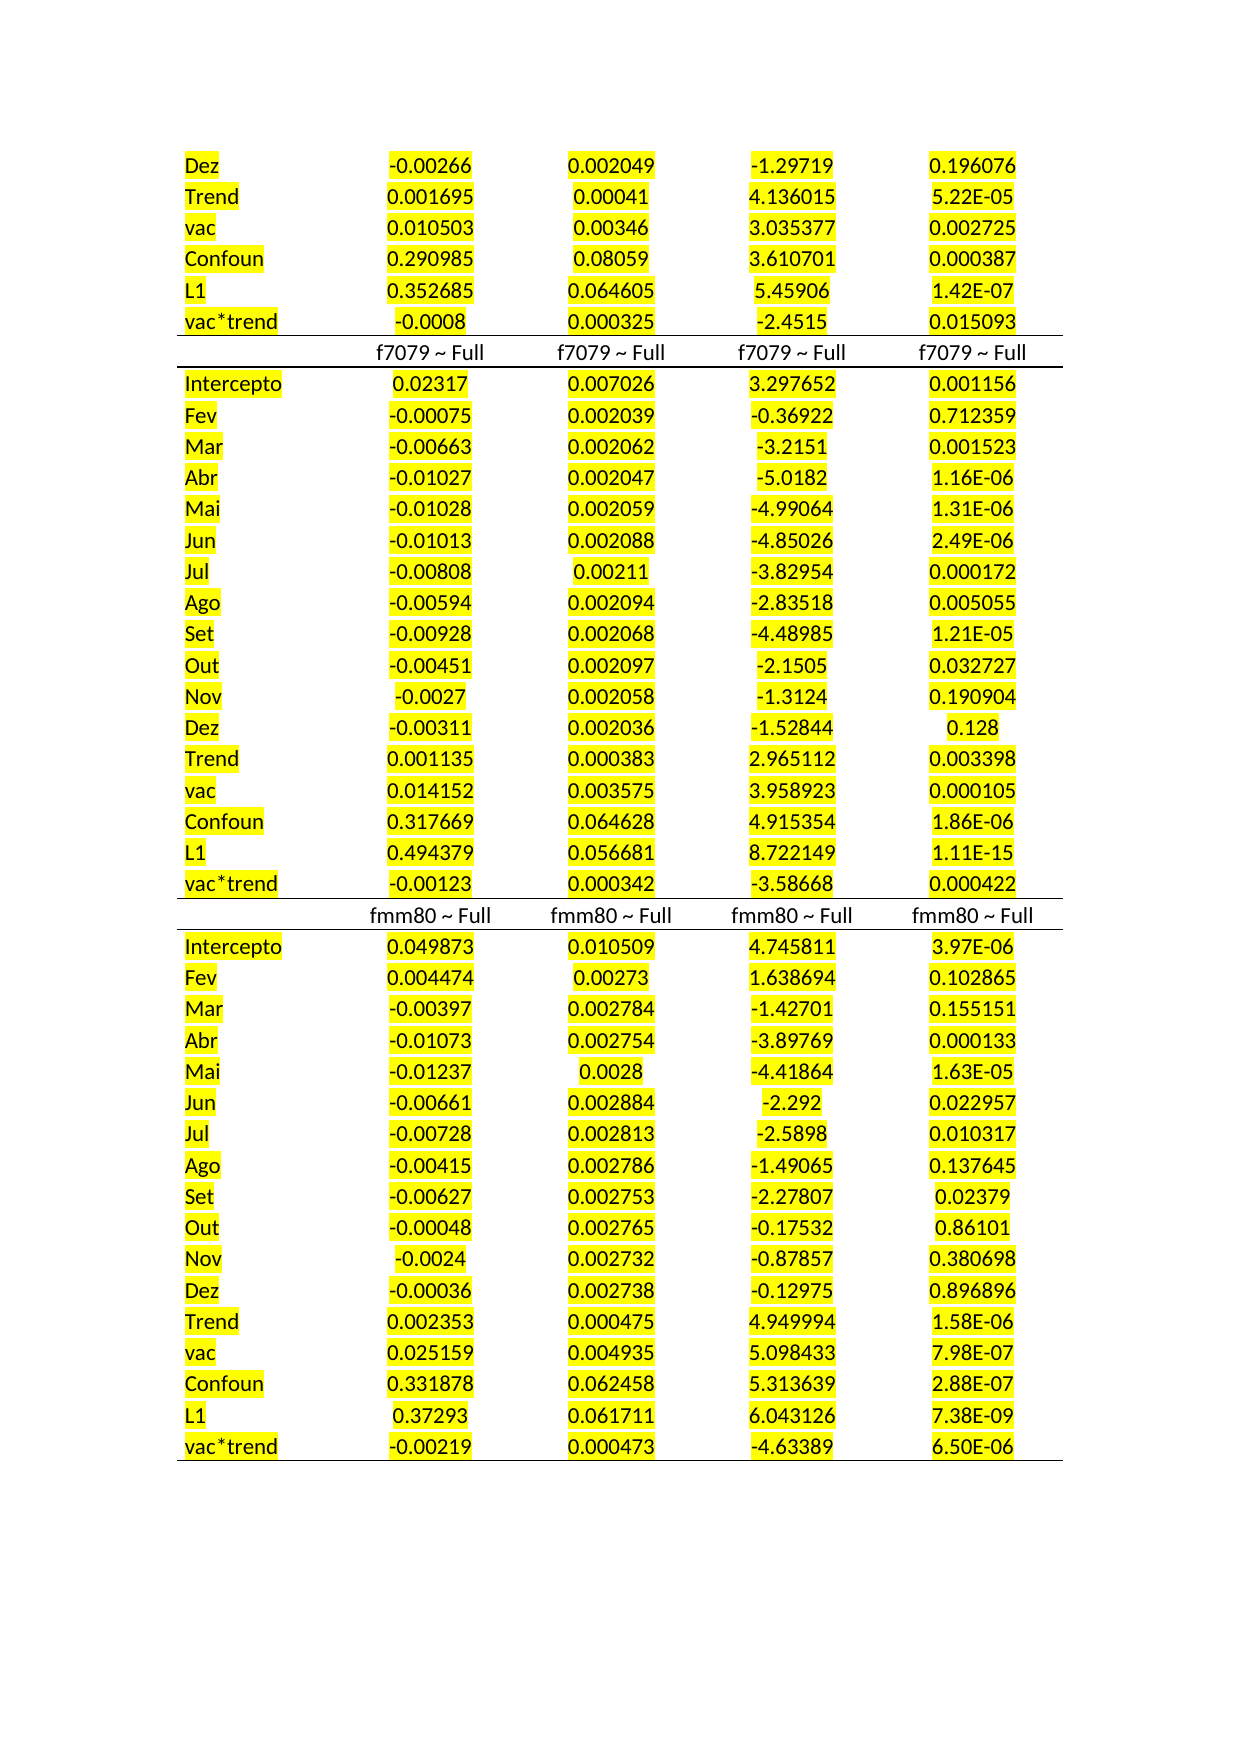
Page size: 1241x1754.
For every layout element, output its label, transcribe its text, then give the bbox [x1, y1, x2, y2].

table_cell 0.032727 [882, 648, 1063, 679]
table_cell 0.000383 [521, 741, 702, 773]
table_cell Abr [177, 1023, 340, 1054]
table_cell f7079 ~ Full [340, 336, 521, 366]
table_cell -0.00627 [340, 1179, 521, 1210]
table_cell 0.896896 [882, 1273, 1063, 1304]
table_cell -0.00123 [340, 866, 521, 898]
table_cell Mai [177, 1054, 340, 1085]
table_cell Abr [177, 460, 340, 491]
table_cell vac*trend [177, 866, 340, 898]
table_cell Set [177, 616, 340, 648]
table_cell Nov [177, 1241, 340, 1273]
table_cell 0.002062 [521, 429, 702, 460]
table_cell 0.000342 [521, 866, 702, 898]
table_cell -0.01073 [340, 1023, 521, 1054]
table_cell -0.00075 [340, 398, 521, 429]
table_cell -1.29719 [702, 148, 882, 179]
table_cell -0.17532 [702, 1210, 882, 1241]
table_cell 0.001135 [340, 741, 521, 773]
table_cell Trend [177, 179, 340, 210]
table_cell 3.035377 [702, 210, 882, 241]
table_cell 0.002088 [521, 523, 702, 554]
table_cell 0.196076 [882, 148, 1063, 179]
table_cell 8.722149 [702, 835, 882, 866]
table_cell L1 [177, 273, 340, 304]
table_cell 0.102865 [882, 960, 1063, 991]
table_cell 0.494379 [340, 835, 521, 866]
table_cell 0.003398 [882, 741, 1063, 773]
table_cell Intercepto [177, 930, 340, 960]
table_cell 0.000422 [882, 866, 1063, 898]
table_cell -3.2151 [702, 429, 882, 460]
table_cell -3.82954 [702, 554, 882, 585]
table_cell -4.99064 [702, 491, 882, 523]
table_cell -2.27807 [702, 1179, 882, 1210]
table_cell Ago [177, 1148, 340, 1179]
table_cell 0.002754 [521, 1023, 702, 1054]
table_cell 0.002094 [521, 585, 702, 616]
table_cell 0.000325 [521, 304, 702, 335]
table_cell Confoun [177, 241, 340, 273]
table_cell Confoun [177, 1366, 340, 1398]
table_cell -0.00594 [340, 585, 521, 616]
table_cell 0.001156 [882, 368, 1063, 398]
table_cell Ago [177, 585, 340, 616]
table_cell -0.00397 [340, 991, 521, 1023]
table_cell 0.002049 [521, 148, 702, 179]
table_cell 0.002097 [521, 648, 702, 679]
table_cell 0.005055 [882, 585, 1063, 616]
table_cell vac [177, 210, 340, 241]
table_cell 0.000133 [882, 1023, 1063, 1054]
table_cell 0.02379 [882, 1179, 1063, 1210]
table_cell 4.949994 [702, 1304, 882, 1335]
table_cell -0.00661 [340, 1085, 521, 1116]
table_cell 0.000473 [521, 1429, 702, 1460]
table_cell -1.49065 [702, 1148, 882, 1179]
table_cell -4.48985 [702, 616, 882, 648]
table_cell 3.958923 [702, 773, 882, 804]
table_cell 7.38E-09 [882, 1398, 1063, 1429]
table_cell -1.52844 [702, 710, 882, 741]
table_cell Jun [177, 523, 340, 554]
table_cell 0.015093 [882, 304, 1063, 335]
table_cell 0.380698 [882, 1241, 1063, 1273]
table_cell -0.00311 [340, 710, 521, 741]
table_cell 0.061711 [521, 1398, 702, 1429]
table_cell 0.0028 [521, 1054, 702, 1085]
table_cell 0.000387 [882, 241, 1063, 273]
table_cell -0.00663 [340, 429, 521, 460]
table_cell 0.002047 [521, 460, 702, 491]
table_cell 0.004935 [521, 1335, 702, 1366]
table_cell -0.36922 [702, 398, 882, 429]
table_cell Trend [177, 741, 340, 773]
table_cell Confoun [177, 804, 340, 835]
table_cell -1.42701 [702, 991, 882, 1023]
table_cell 2.88E-07 [882, 1366, 1063, 1398]
table_cell 4.915354 [702, 804, 882, 835]
table_cell 0.049873 [340, 930, 521, 960]
table_cell f7079 ~ Full [521, 336, 702, 366]
table_cell Fev [177, 960, 340, 991]
table_cell -0.00036 [340, 1273, 521, 1304]
table_cell 0.064605 [521, 273, 702, 304]
table_cell -0.01013 [340, 523, 521, 554]
table_cell 0.00211 [521, 554, 702, 585]
table_cell 1.21E-05 [882, 616, 1063, 648]
table_cell 4.745811 [702, 930, 882, 960]
table_cell 0.002039 [521, 398, 702, 429]
table_cell -0.01028 [340, 491, 521, 523]
table_cell f7079 ~ Full [702, 336, 882, 366]
table_cell 0.022957 [882, 1085, 1063, 1116]
table_cell 0.290985 [340, 241, 521, 273]
table_cell 0.002753 [521, 1179, 702, 1210]
table_cell Mar [177, 429, 340, 460]
table_cell Jul [177, 1116, 340, 1148]
table_cell -0.0027 [340, 679, 521, 710]
table_cell 0.002058 [521, 679, 702, 710]
table_cell Intercepto [177, 368, 340, 398]
table_cell -0.01237 [340, 1054, 521, 1085]
table_cell 0.00273 [521, 960, 702, 991]
table_cell 0.317669 [340, 804, 521, 835]
table_cell -0.00451 [340, 648, 521, 679]
table_cell vac [177, 1335, 340, 1366]
table_cell 0.010509 [521, 930, 702, 960]
table_cell -0.00728 [340, 1116, 521, 1148]
table_cell -0.00808 [340, 554, 521, 585]
table_cell 0.002732 [521, 1241, 702, 1273]
table_cell Dez [177, 148, 340, 179]
table_cell 5.098433 [702, 1335, 882, 1366]
table_cell -4.41864 [702, 1054, 882, 1085]
table_cell 0.025159 [340, 1335, 521, 1366]
table_cell 0.001523 [882, 429, 1063, 460]
table_cell 5.313639 [702, 1366, 882, 1398]
table_cell fmm80 ~ Full [340, 899, 521, 929]
table_cell 1.638694 [702, 960, 882, 991]
table_cell -0.00928 [340, 616, 521, 648]
table_cell fmm80 ~ Full [521, 899, 702, 929]
table_cell -0.0024 [340, 1241, 521, 1273]
table_cell 1.86E-06 [882, 804, 1063, 835]
table_cell Mar [177, 991, 340, 1023]
table_cell 0.86101 [882, 1210, 1063, 1241]
table_cell 0.128 [882, 710, 1063, 741]
table_cell 0.001695 [340, 179, 521, 210]
table_cell Fev [177, 398, 340, 429]
table_cell 3.97E-06 [882, 930, 1063, 960]
table_cell 1.31E-06 [882, 491, 1063, 523]
table_cell 6.043126 [702, 1398, 882, 1429]
table_cell 3.610701 [702, 241, 882, 273]
table_cell 0.002784 [521, 991, 702, 1023]
table_cell 0.37293 [340, 1398, 521, 1429]
table_cell 0.002884 [521, 1085, 702, 1116]
table_cell 0.014152 [340, 773, 521, 804]
table_cell 0.137645 [882, 1148, 1063, 1179]
table_cell -2.1505 [702, 648, 882, 679]
table_cell -2.83518 [702, 585, 882, 616]
table_cell -2.292 [702, 1085, 882, 1116]
table_cell Out [177, 648, 340, 679]
table_cell 0.002068 [521, 616, 702, 648]
table_cell Trend [177, 1304, 340, 1335]
table_cell [177, 899, 340, 929]
table_cell 0.003575 [521, 773, 702, 804]
table_cell -0.01027 [340, 460, 521, 491]
table_cell 0.00041 [521, 179, 702, 210]
table_cell -3.58668 [702, 866, 882, 898]
table_cell -0.00219 [340, 1429, 521, 1460]
table_cell -0.00415 [340, 1148, 521, 1179]
table_cell Jun [177, 1085, 340, 1116]
table_cell Nov [177, 679, 340, 710]
table_cell 0.002059 [521, 491, 702, 523]
table_cell 4.136015 [702, 179, 882, 210]
table_cell [177, 336, 340, 366]
table_cell 5.45906 [702, 273, 882, 304]
table_cell 1.11E-15 [882, 835, 1063, 866]
table_cell -2.5898 [702, 1116, 882, 1148]
table_cell -1.3124 [702, 679, 882, 710]
table_cell L1 [177, 1398, 340, 1429]
table_cell 0.002725 [882, 210, 1063, 241]
table_cell -3.89769 [702, 1023, 882, 1054]
table_cell -0.00048 [340, 1210, 521, 1241]
table_cell 0.002786 [521, 1148, 702, 1179]
table_cell 2.965112 [702, 741, 882, 773]
table_cell 1.63E-05 [882, 1054, 1063, 1085]
table_cell 6.50E-06 [882, 1429, 1063, 1460]
table_cell -2.4515 [702, 304, 882, 335]
table_cell 3.297652 [702, 368, 882, 398]
table_cell 0.352685 [340, 273, 521, 304]
table_cell 0.002813 [521, 1116, 702, 1148]
table_cell -0.12975 [702, 1273, 882, 1304]
table_cell Dez [177, 1273, 340, 1304]
table_cell 0.02317 [340, 368, 521, 398]
table_cell fmm80 ~ Full [882, 899, 1063, 929]
table_cell f7079 ~ Full [882, 336, 1063, 366]
table_cell 1.16E-06 [882, 460, 1063, 491]
table_cell 0.00346 [521, 210, 702, 241]
table_cell -0.00266 [340, 148, 521, 179]
table_cell 1.58E-06 [882, 1304, 1063, 1335]
table_cell 0.007026 [521, 368, 702, 398]
table_cell 0.056681 [521, 835, 702, 866]
table_cell 0.000172 [882, 554, 1063, 585]
table_cell 0.000105 [882, 773, 1063, 804]
table_cell 0.712359 [882, 398, 1063, 429]
table_cell 0.002353 [340, 1304, 521, 1335]
table_cell 0.331878 [340, 1366, 521, 1398]
table_cell vac*trend [177, 1429, 340, 1460]
table_cell -0.0008 [340, 304, 521, 335]
table_cell Out [177, 1210, 340, 1241]
table_cell Mai [177, 491, 340, 523]
table_cell 0.010317 [882, 1116, 1063, 1148]
table_cell 0.002738 [521, 1273, 702, 1304]
table_cell -4.85026 [702, 523, 882, 554]
table_cell Set [177, 1179, 340, 1210]
table_cell fmm80 ~ Full [702, 899, 882, 929]
table_cell 0.064628 [521, 804, 702, 835]
table_cell 0.190904 [882, 679, 1063, 710]
table_cell Jul [177, 554, 340, 585]
table_cell -5.0182 [702, 460, 882, 491]
table_cell vac*trend [177, 304, 340, 335]
table_cell -4.63389 [702, 1429, 882, 1460]
table_cell vac [177, 773, 340, 804]
table_cell -0.87857 [702, 1241, 882, 1273]
table_cell 0.062458 [521, 1366, 702, 1398]
table_cell Dez [177, 710, 340, 741]
table_cell 0.08059 [521, 241, 702, 273]
table_cell 0.155151 [882, 991, 1063, 1023]
table_cell 0.010503 [340, 210, 521, 241]
table_cell 0.002036 [521, 710, 702, 741]
table_cell 0.000475 [521, 1304, 702, 1335]
table_cell 5.22E-05 [882, 179, 1063, 210]
table_cell 7.98E-07 [882, 1335, 1063, 1366]
table_cell 0.004474 [340, 960, 521, 991]
table_cell 2.49E-06 [882, 523, 1063, 554]
table_cell L1 [177, 835, 340, 866]
table_cell 1.42E-07 [882, 273, 1063, 304]
table_cell 0.002765 [521, 1210, 702, 1241]
